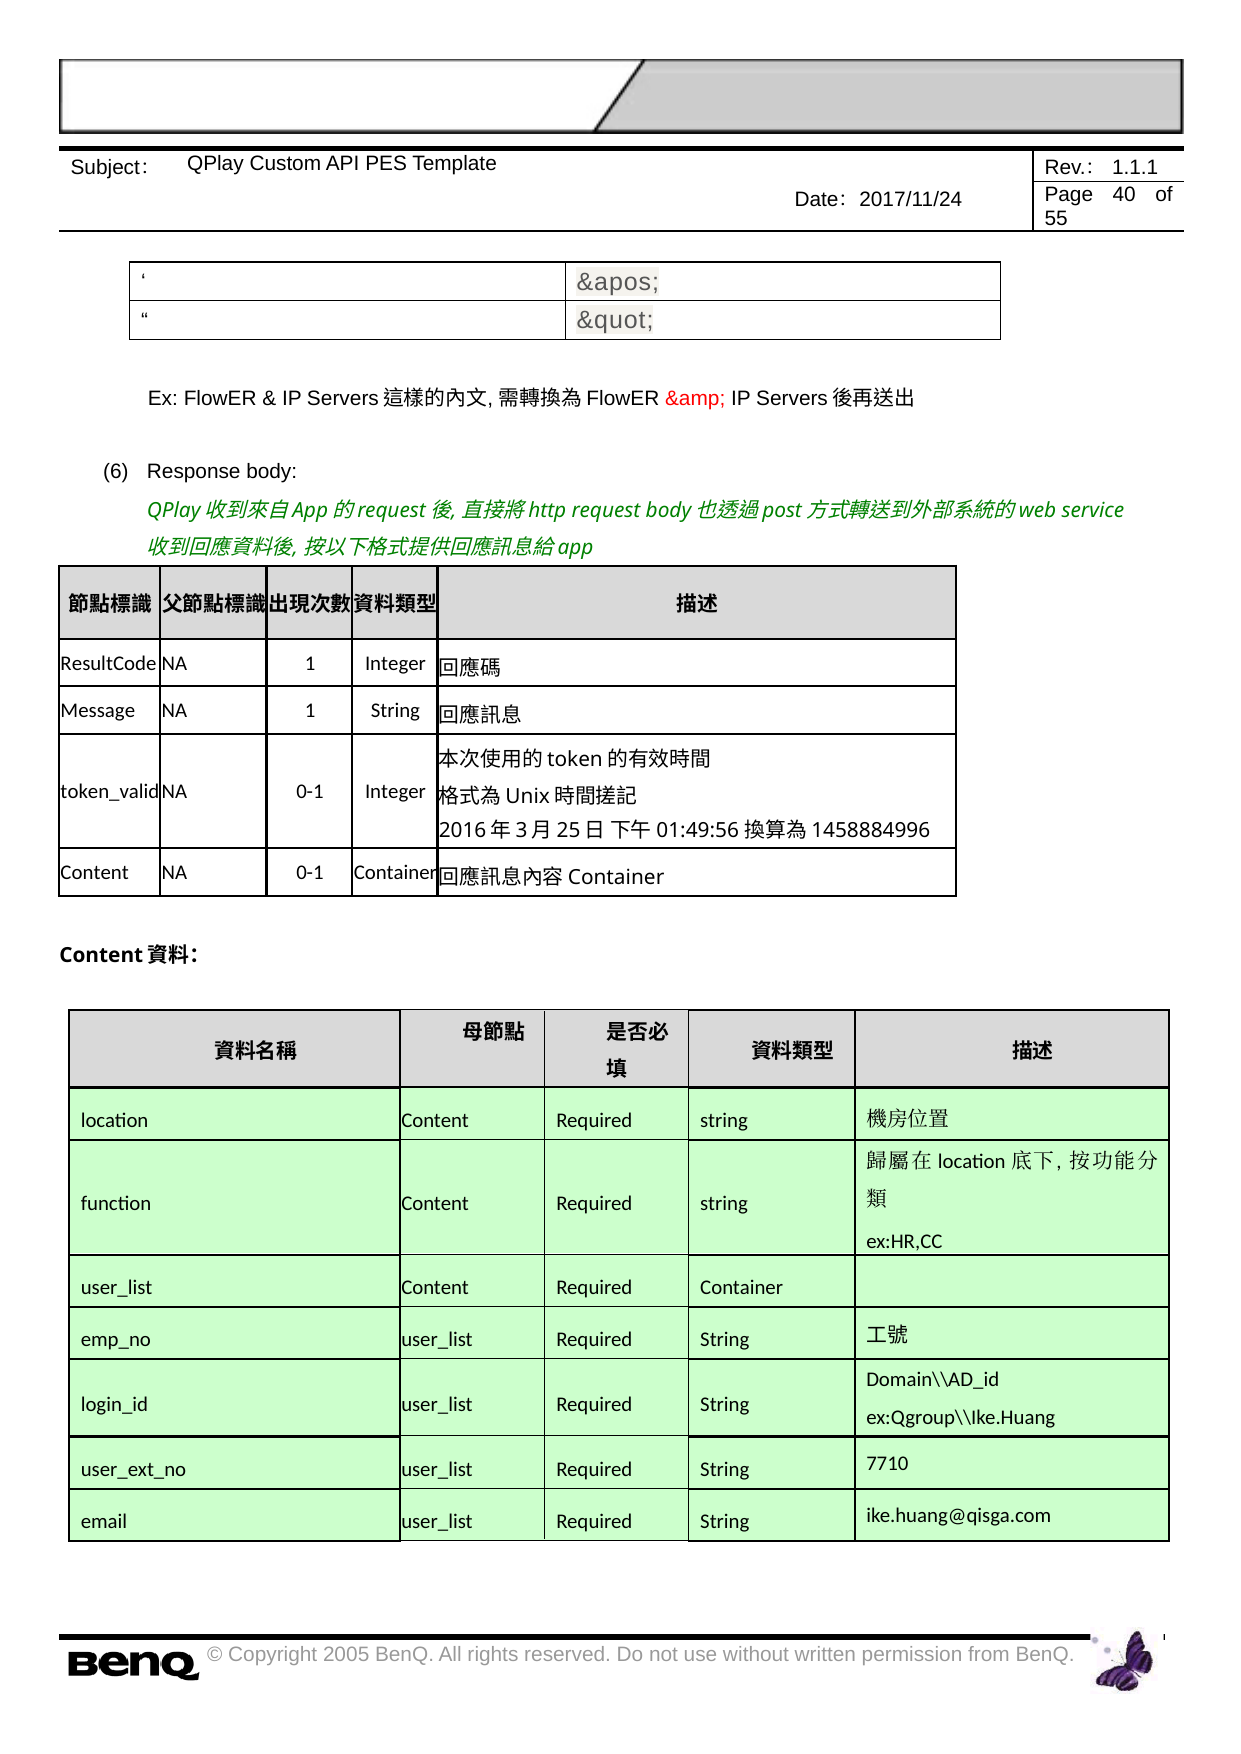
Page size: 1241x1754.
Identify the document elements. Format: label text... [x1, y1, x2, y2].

table_cell location [70, 1089, 399, 1139]
table_cell NA [161, 640, 265, 685]
list 收到回應資料後, 按以下格式提供回應訊息給app [147, 527, 1181, 564]
table_cell ‘ [130, 263, 565, 300]
table_cell token_valid [60, 735, 159, 847]
table_cell 1 [268, 640, 351, 685]
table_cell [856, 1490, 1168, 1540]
table_header 是否必填 [545, 1010, 688, 1086]
table_cell Container [353, 849, 436, 895]
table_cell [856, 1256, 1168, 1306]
table_cell Required [545, 1140, 688, 1253]
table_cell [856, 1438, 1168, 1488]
table_cell NA [161, 735, 265, 847]
table_cell Content [401, 1140, 544, 1253]
table_cell Integer [353, 735, 436, 847]
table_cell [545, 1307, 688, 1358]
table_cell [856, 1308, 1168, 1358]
table_cell function [70, 1141, 399, 1253]
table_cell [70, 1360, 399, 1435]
table_cell NA [161, 687, 265, 733]
table_cell 回應碼 [439, 640, 955, 685]
table_header 資料類型 [689, 1011, 854, 1086]
table_cell 回應訊息內容Container [439, 849, 955, 895]
list QPlay收到來自App的request後, 直接將http request body也透過post方式轉送到外部系統的web service [147, 489, 1181, 527]
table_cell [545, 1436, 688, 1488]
table_cell String [353, 687, 436, 733]
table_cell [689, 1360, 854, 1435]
table_cell user_list [70, 1256, 399, 1306]
table_cell Required [545, 1255, 688, 1306]
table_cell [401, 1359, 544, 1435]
table_header 出現次數 [268, 567, 351, 638]
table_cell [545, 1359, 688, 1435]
table_cell “ [130, 301, 565, 338]
table_cell NA [161, 849, 265, 895]
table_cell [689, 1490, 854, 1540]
table_header 母節點 [401, 1010, 545, 1086]
table_header 資料類型 [353, 567, 436, 638]
table_cell 歸屬在location底下, 按功能分類 ex:HR,CC [856, 1141, 1168, 1253]
table_header 資料名稱 [70, 1011, 399, 1086]
list Response body: [103, 452, 1181, 489]
picture [59, 59, 1184, 134]
table_cell string [689, 1141, 854, 1253]
table_cell Content [401, 1088, 544, 1139]
table_cell Content [60, 849, 159, 895]
table_cell 0-1 [268, 849, 351, 895]
table_cell Required [545, 1088, 688, 1139]
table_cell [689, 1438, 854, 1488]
text Content資料： [59, 934, 1181, 972]
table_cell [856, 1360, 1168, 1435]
table_cell Container [689, 1256, 854, 1306]
table_cell 回應訊息 [439, 687, 955, 733]
table_cell 0-1 [268, 735, 351, 847]
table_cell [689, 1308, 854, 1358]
text Ex: FlowER & IP Servers這樣的內文, 需轉換為FlowER &amp; IP Servers後再送出 [148, 377, 1181, 414]
table_header 父節點標識 [161, 567, 265, 638]
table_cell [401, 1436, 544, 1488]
table_cell ResultCode [60, 640, 159, 685]
table_cell Integer [353, 640, 436, 685]
table_cell 機房位置 [856, 1089, 1168, 1139]
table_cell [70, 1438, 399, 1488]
table_cell 本次使用的token的有效時間 格式為Unix時間搓記 2016年3月25日 下午 01:49:56 換算為1458884996 [439, 735, 955, 847]
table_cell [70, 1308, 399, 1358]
table_cell Content [401, 1255, 544, 1306]
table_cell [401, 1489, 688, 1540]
table_header 描述 [856, 1011, 1168, 1086]
table_header 節點標識 [60, 567, 159, 638]
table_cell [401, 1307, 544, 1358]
table_cell &apos; [566, 263, 1000, 300]
table_cell Message [60, 687, 159, 733]
table_cell 1 [268, 687, 351, 733]
table_cell string [689, 1089, 854, 1139]
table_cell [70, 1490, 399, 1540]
table_header 描述 [439, 567, 955, 638]
table_cell &quot; [566, 301, 1000, 338]
